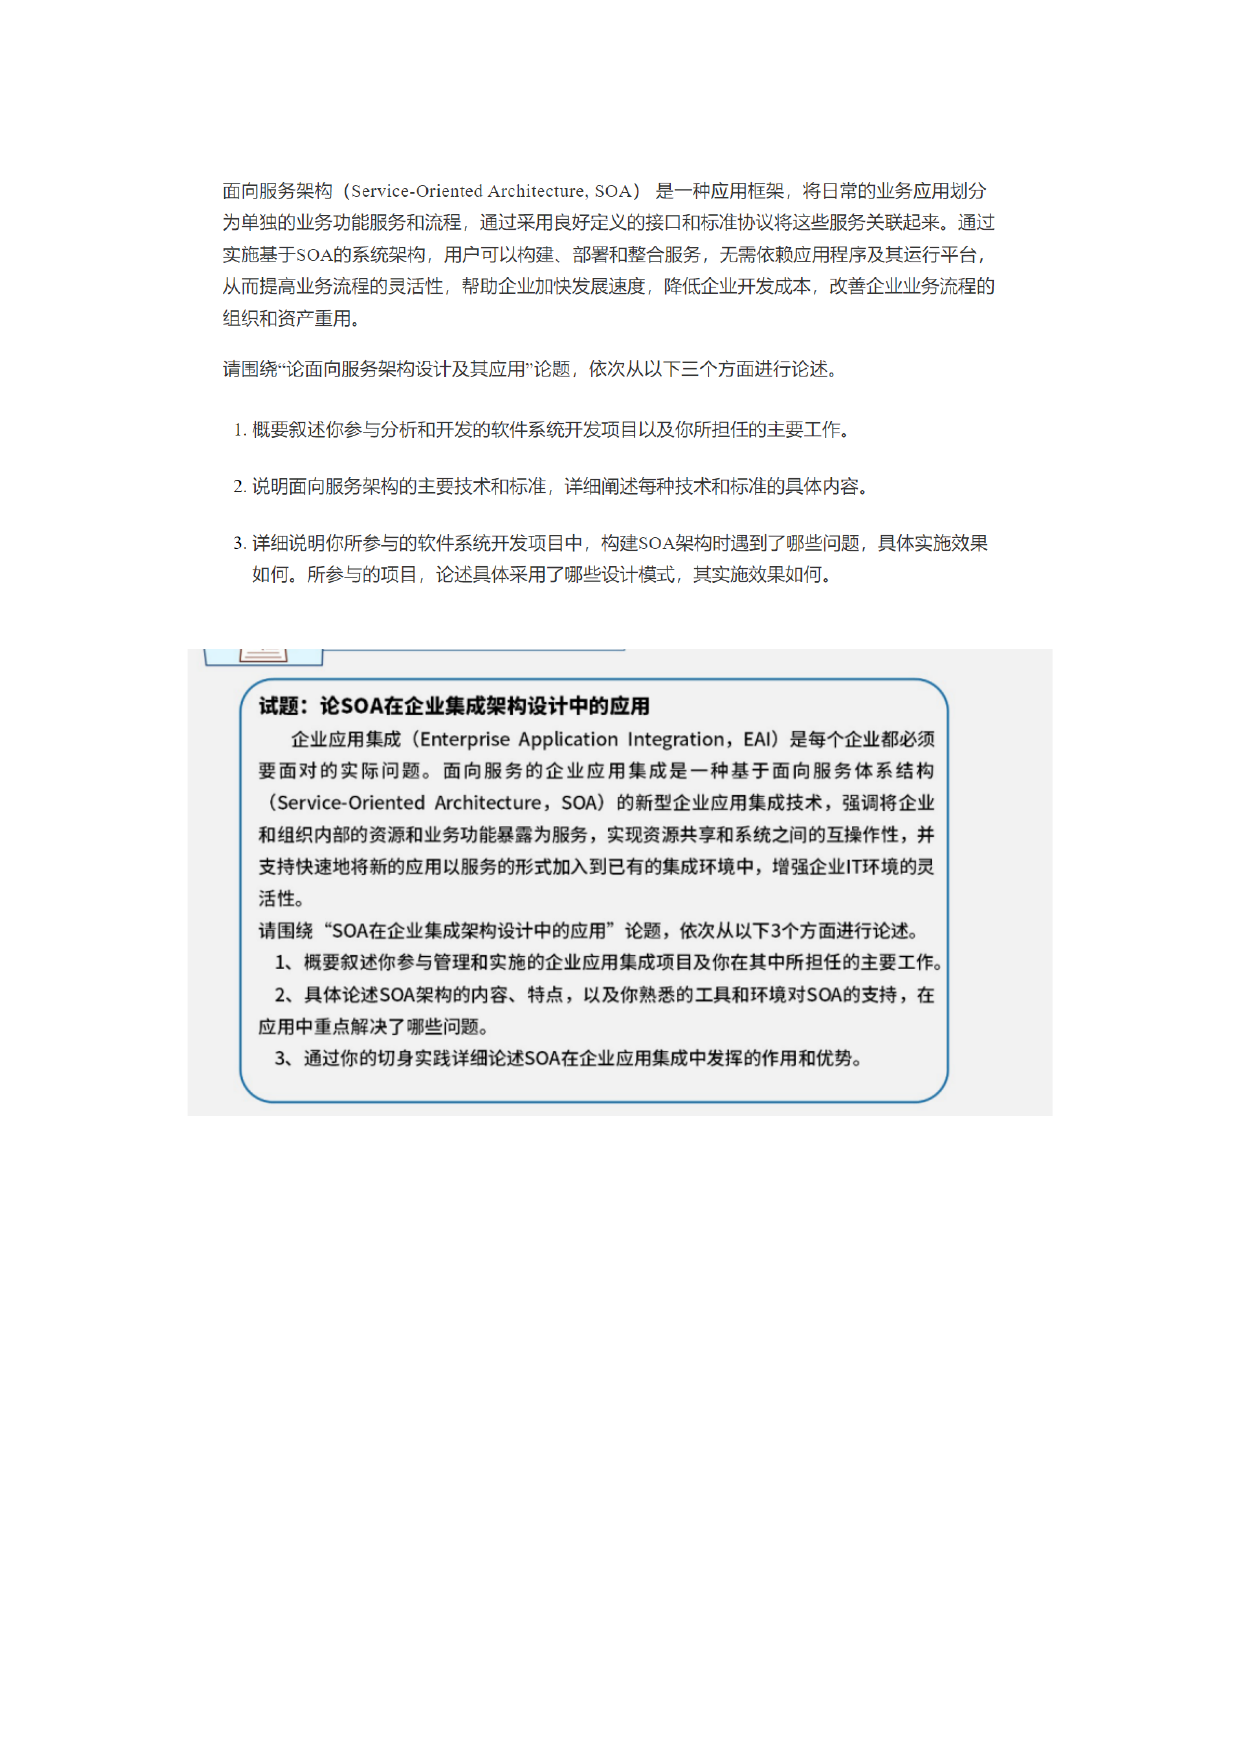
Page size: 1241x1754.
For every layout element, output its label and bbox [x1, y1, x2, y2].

picture [187, 162, 1053, 618]
picture [187, 649, 1053, 1116]
